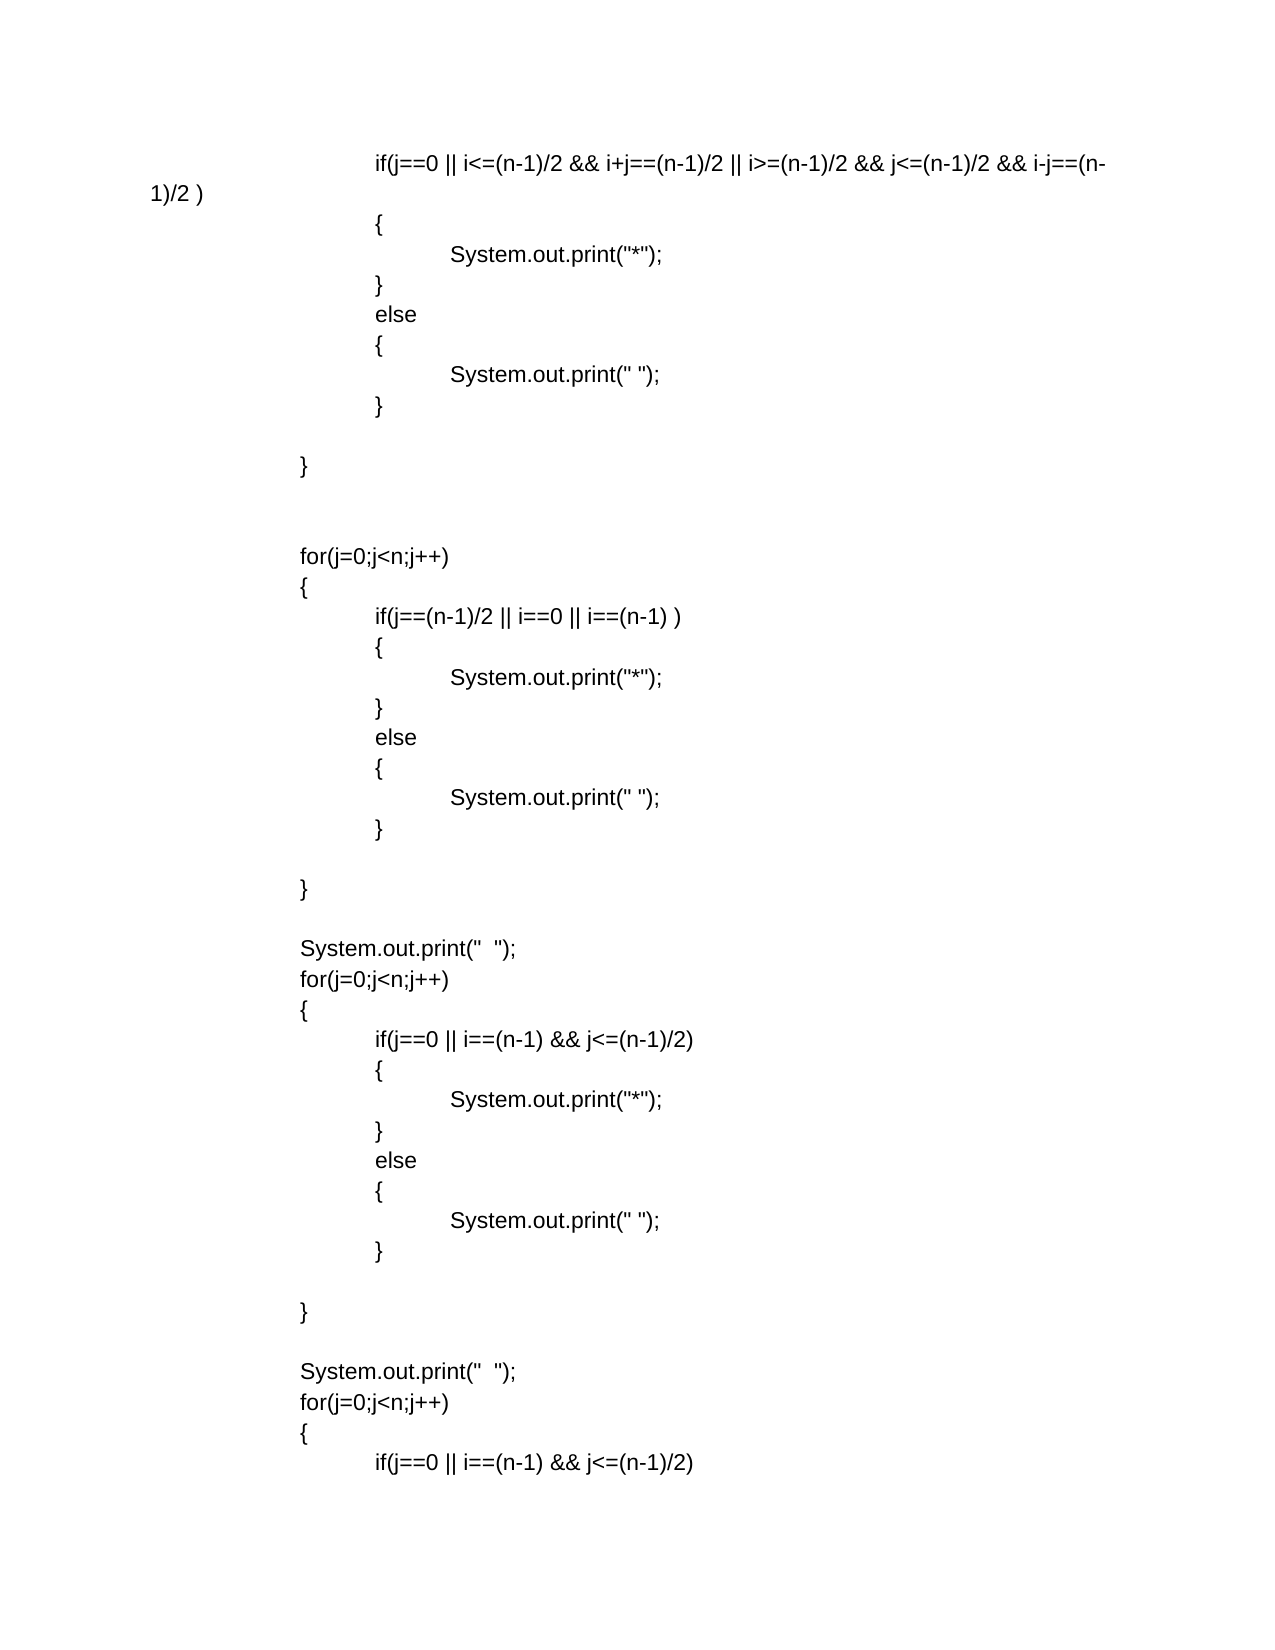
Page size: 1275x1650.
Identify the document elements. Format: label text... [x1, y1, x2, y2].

text System.out.print(" "); [150, 1207, 1125, 1234]
text System.out.print("*"); [150, 663, 1125, 690]
text } [150, 1237, 1125, 1264]
text else [150, 301, 1125, 327]
text System.out.print(" "); [150, 784, 1125, 811]
text { [150, 1177, 1125, 1203]
text { [150, 1056, 1125, 1083]
text } [150, 452, 1125, 478]
text } [150, 814, 1125, 841]
text { [150, 1419, 1125, 1445]
text } [150, 271, 1125, 297]
text System.out.print(" "); [150, 361, 1125, 388]
text { [150, 633, 1125, 660]
text else [150, 1147, 1125, 1173]
text if(j==0 || i==(n-1) && j<=(n-1)/2) [150, 1026, 1125, 1052]
text for(j=0;j<n;j++) [150, 543, 1125, 569]
text } [150, 1117, 1125, 1143]
text if(j==(n-1)/2 || i==0 || i==(n-1) ) [150, 603, 1125, 629]
text { [150, 210, 1125, 237]
text } [150, 694, 1125, 720]
text } [150, 392, 1125, 418]
text { [150, 331, 1125, 358]
text if(j==0 || i==(n-1) && j<=(n-1)/2) [150, 1449, 1125, 1475]
text else [150, 724, 1125, 750]
text } [150, 1298, 1125, 1324]
text } [150, 875, 1125, 901]
text for(j=0;j<n;j++) [150, 966, 1125, 992]
text { [150, 754, 1125, 781]
text System.out.print(" "); [150, 1358, 1125, 1385]
text for(j=0;j<n;j++) [150, 1388, 1125, 1415]
text { [150, 573, 1125, 599]
text if(j==0 || i<=(n-1)/2 && i+j==(n-1)/2 || i>=(n-1)/2 && j<=(n-1)/2 && i-j==(n-1)/2 ) [150, 150, 1125, 207]
text System.out.print("*"); [150, 1086, 1125, 1113]
text System.out.print(" "); [150, 935, 1125, 962]
text System.out.print("*"); [150, 241, 1125, 267]
text { [150, 996, 1125, 1022]
